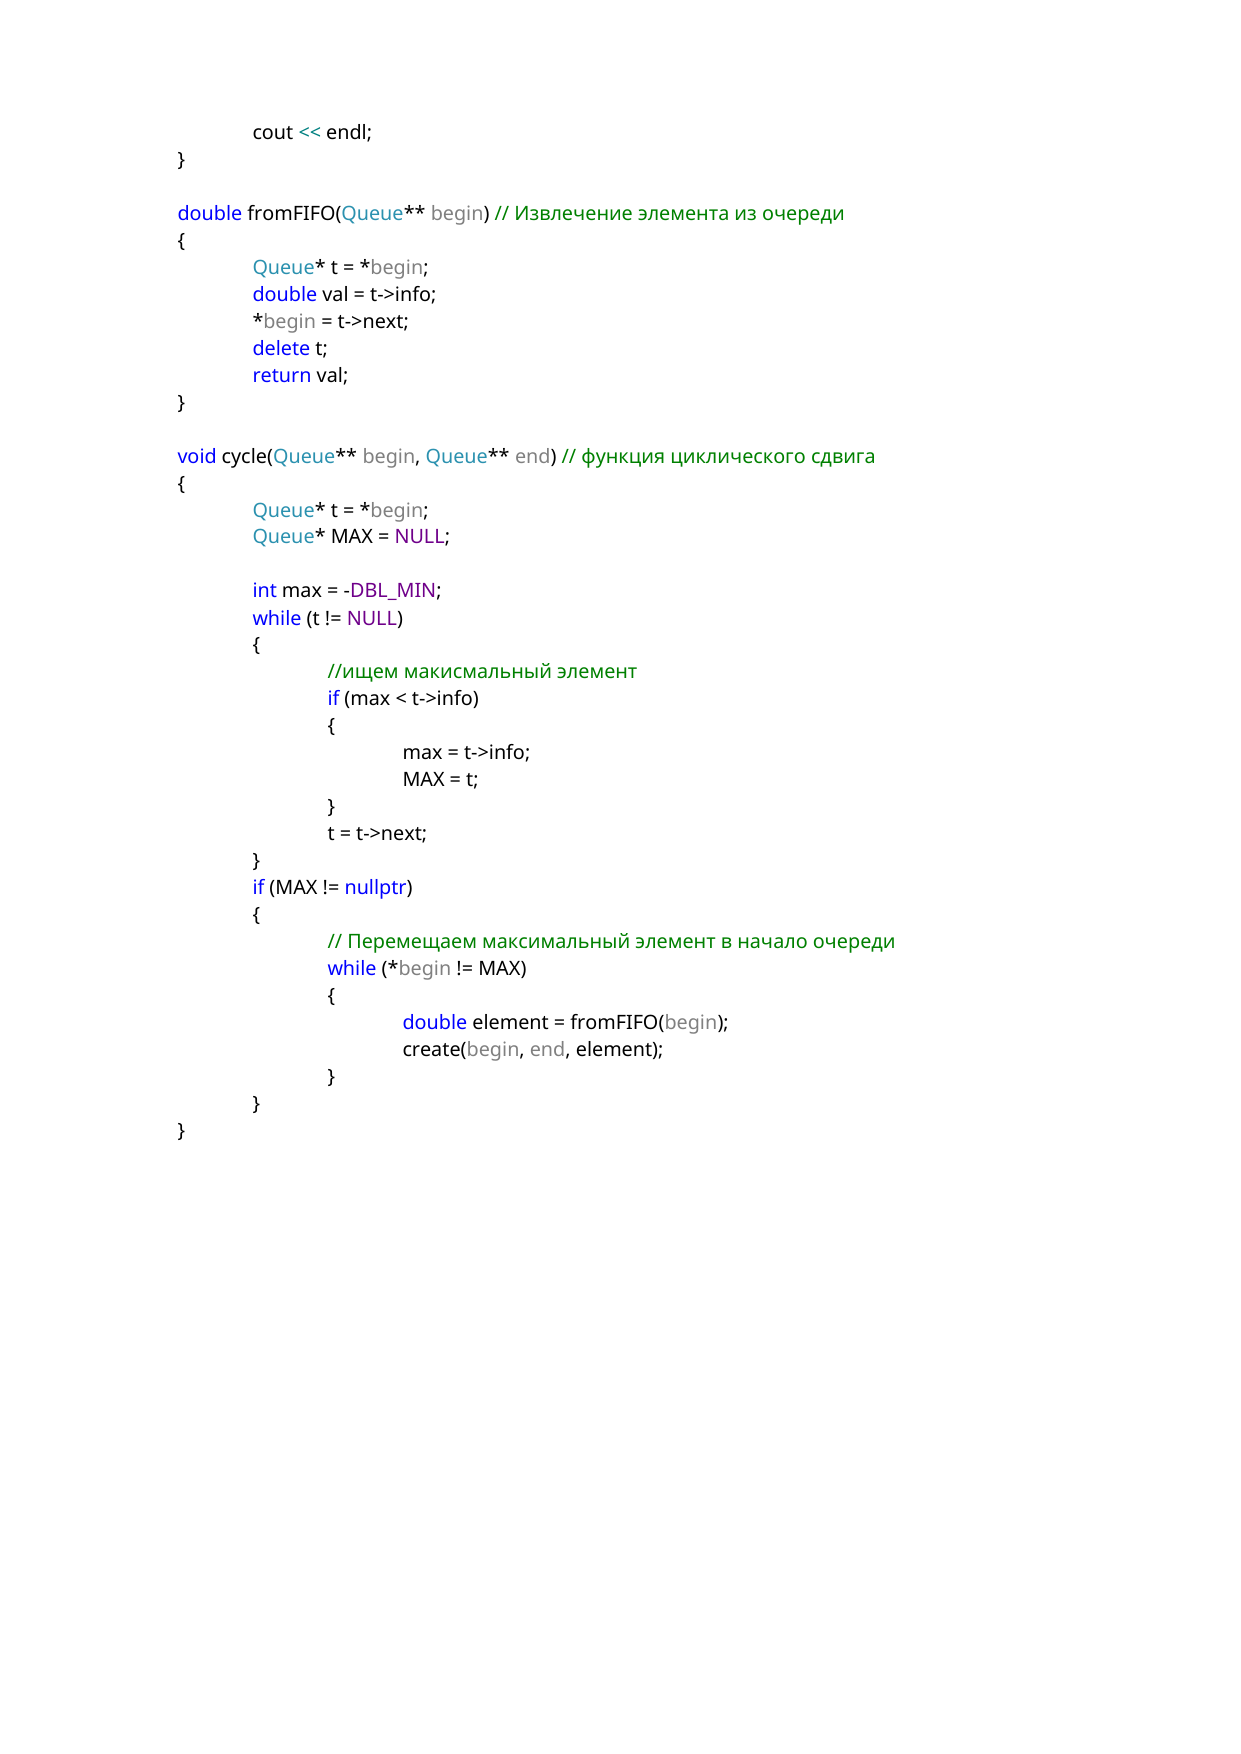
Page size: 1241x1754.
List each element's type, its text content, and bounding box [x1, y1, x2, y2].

text while (*begin != MAX) [177, 954, 1152, 981]
text } [177, 388, 1152, 415]
text { [177, 712, 1152, 739]
text { [177, 469, 1152, 496]
text int max = -DBL_MIN; [177, 577, 1152, 604]
text max = t->info; [177, 739, 1152, 766]
text if (MAX != nullptr) [177, 873, 1152, 901]
text { [177, 981, 1152, 1008]
text } [177, 1062, 1152, 1089]
text } [177, 793, 1152, 819]
text double fromFIFO(Queue** begin) // Извлечение элемента из очереди [177, 199, 1152, 226]
text // Перемещаем максимальный элемент в начало очереди [177, 927, 1152, 954]
text double element = fromFIFO(begin); [177, 1008, 1152, 1035]
text } [177, 1089, 1152, 1116]
text Queue* t = *begin; [177, 496, 1152, 523]
text } [177, 1116, 1152, 1143]
text { [177, 226, 1152, 253]
text t = t->next; [177, 819, 1152, 847]
text double val = t->info; [177, 280, 1152, 307]
text } [177, 847, 1152, 873]
text { [177, 631, 1152, 658]
text } [177, 145, 1152, 172]
text //ищем макисмальный элемент [177, 658, 1152, 685]
text delete t; [177, 334, 1152, 361]
text create(begin, end, element); [177, 1035, 1152, 1062]
text Queue* t = *begin; [177, 253, 1152, 280]
text void cycle(Queue** begin, Queue** end) // функция циклического сдвига [177, 442, 1152, 469]
text MAX = t; [177, 766, 1152, 793]
text return val; [177, 361, 1152, 388]
text Queue* MAX = NULL; [177, 523, 1152, 550]
text while (t != NULL) [177, 604, 1152, 631]
text { [177, 901, 1152, 927]
text *begin = t->next; [177, 307, 1152, 334]
text if (max < t->info) [177, 685, 1152, 712]
text cout << endl; [177, 118, 1152, 145]
